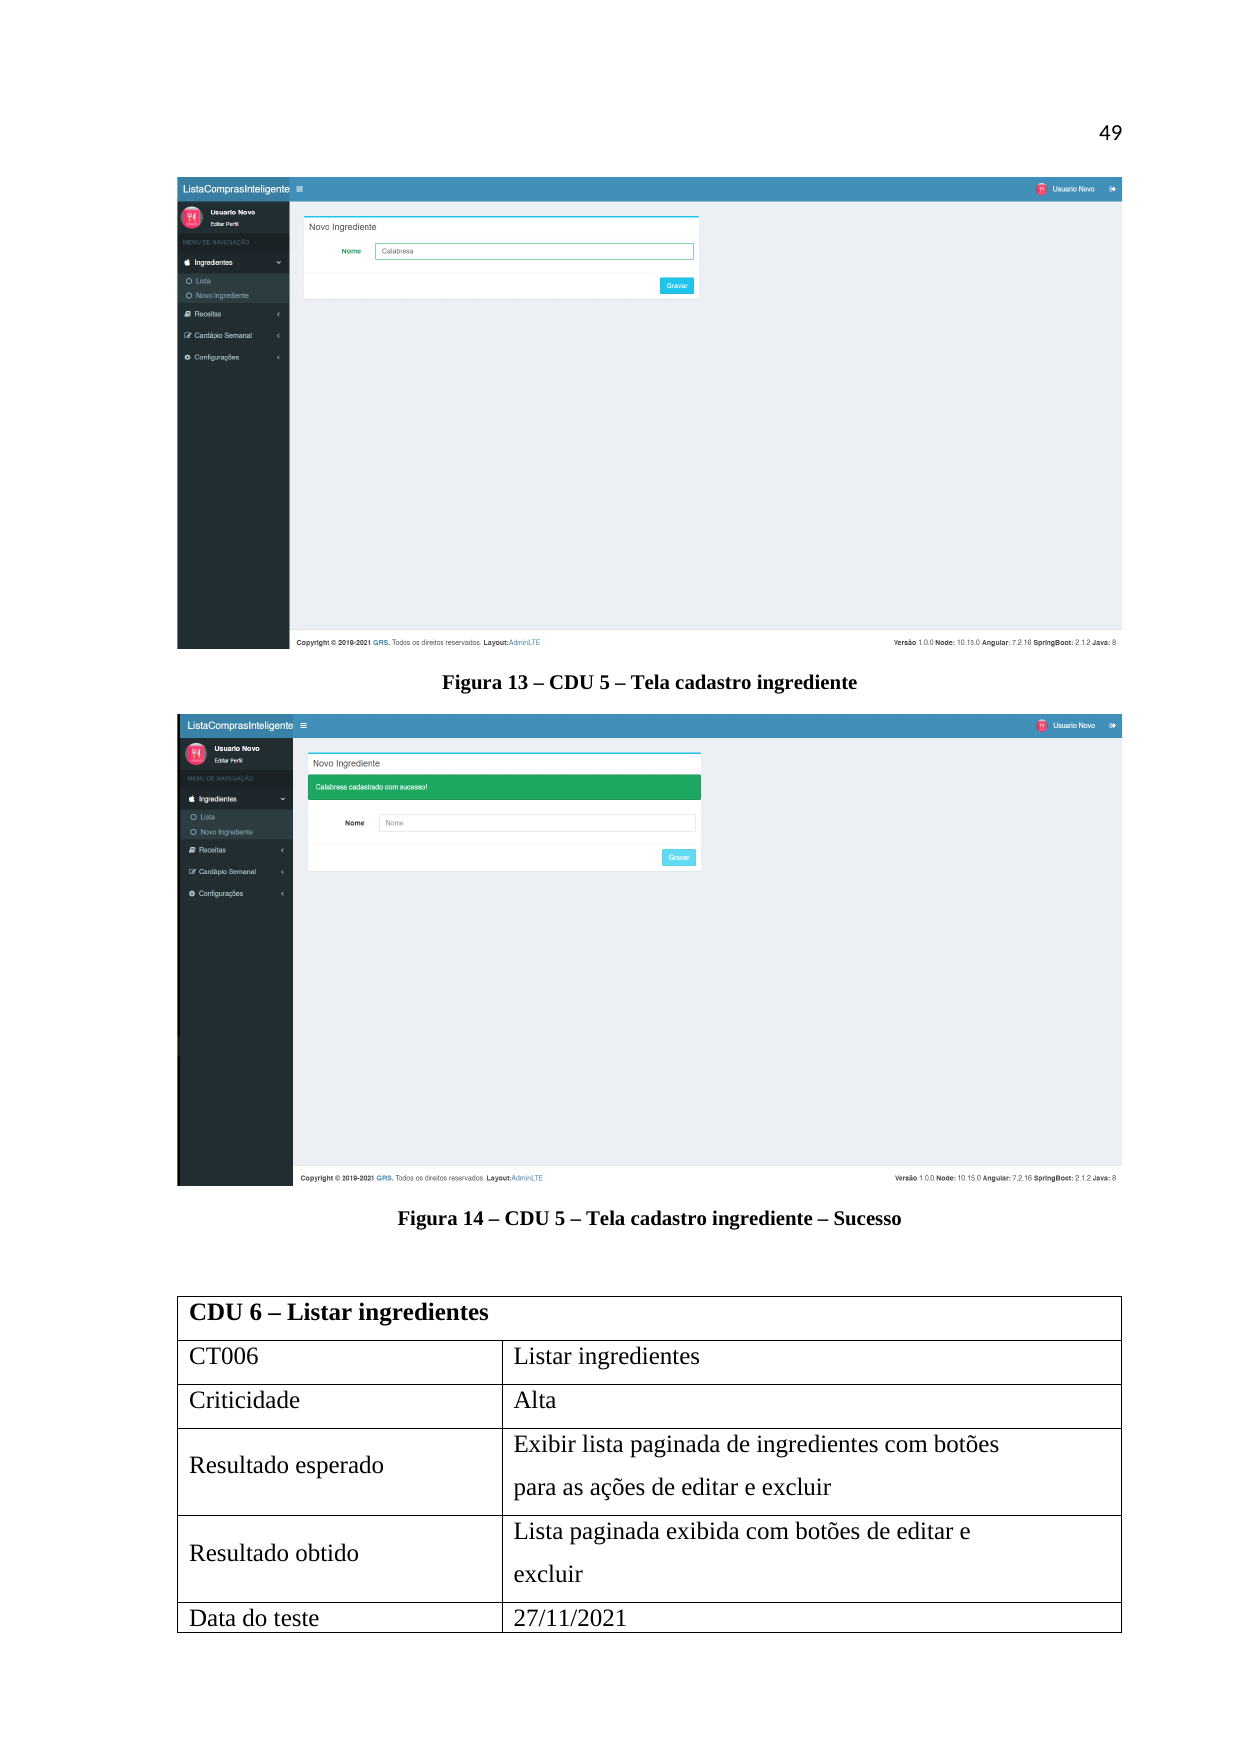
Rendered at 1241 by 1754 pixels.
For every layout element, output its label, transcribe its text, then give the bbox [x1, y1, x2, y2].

table_cell Listar ingredientes [503, 1341, 1121, 1384]
table_header CDU 6 – Listar ingredientes [178, 1297, 1121, 1340]
table_cell CT006 [178, 1341, 502, 1384]
text Figura 14 – CDU 5 – Tela cadastro ingrediente – Sucesso [177, 1206, 1122, 1230]
table_cell Resultado obtido [178, 1516, 502, 1602]
table_cell Exibir lista paginada de ingredientes com botões para as ações de editar e excluir [503, 1429, 1121, 1515]
picture [177, 714, 1123, 1186]
table_cell Criticidade [178, 1385, 502, 1428]
table_cell 27/11/2021 [503, 1603, 1121, 1632]
table_cell Alta [503, 1385, 1121, 1428]
table_cell Resultado esperado [178, 1429, 502, 1515]
picture [177, 177, 1123, 649]
text Figura 13 – CDU 5 – Tela cadastro ingrediente [177, 670, 1122, 694]
table_cell Lista paginada exibida com botões de editar e excluir [503, 1516, 1121, 1602]
table_cell Data do teste [178, 1603, 502, 1632]
